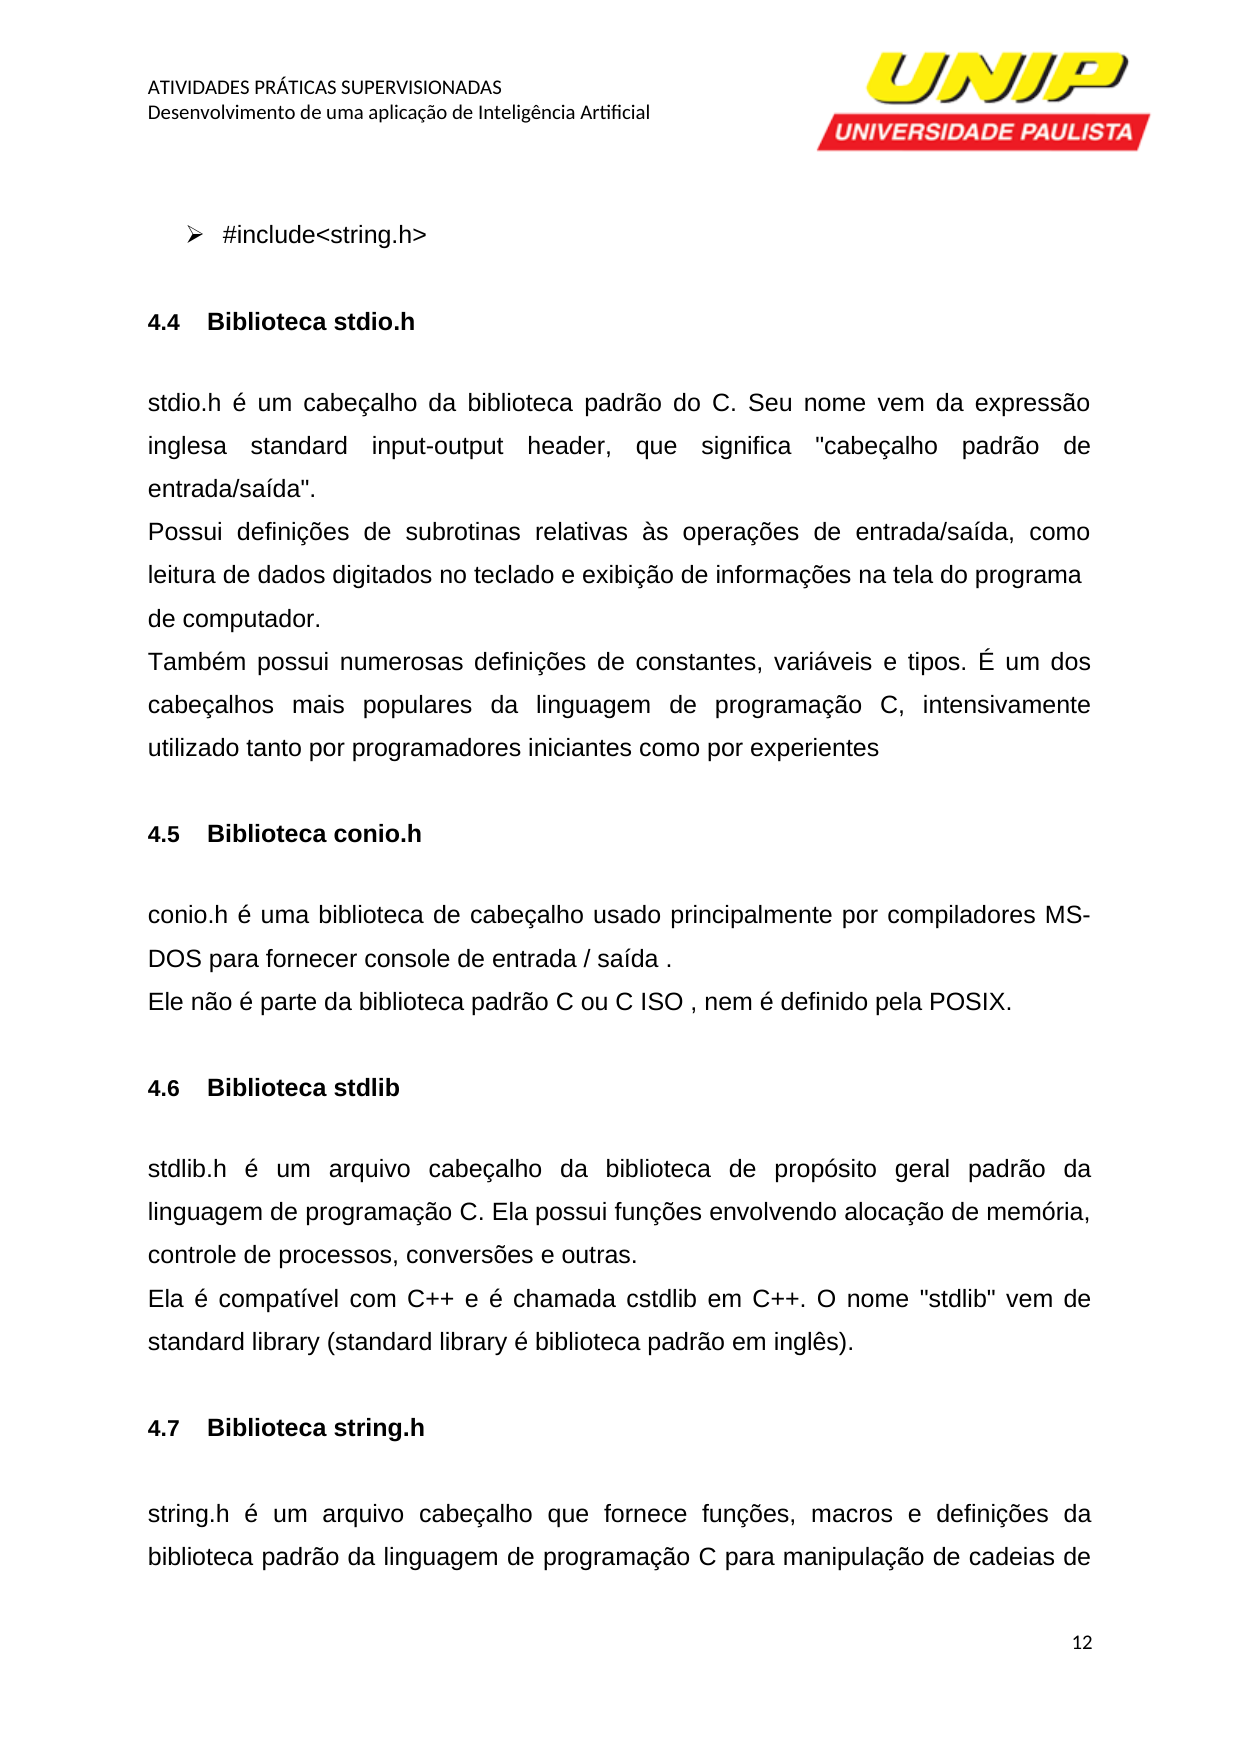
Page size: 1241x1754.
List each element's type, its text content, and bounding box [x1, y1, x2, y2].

text stdio.h é um cabeçalho da biblioteca padrão do C. Seu nome vem da expressão inglesa standard input-output header, que significa "cabeçalho padrão de entrada/saída". [148, 388, 1092, 503]
text Biblioteca stdlib [148, 1073, 1092, 1102]
text stdlib.h é um arquivo cabeçalho da biblioteca de propósito geral padrão da linguagem de programação C. Ela possui funções envolvendo alocação de memória, controle de processos, conversões e outras. [148, 1154, 1092, 1269]
picture [806, 42, 1166, 158]
text Também possui numerosas definições de constantes, variáveis e tipos. É um dos cabeçalhos mais populares da linguagem de programação C, intensivamente utilizado tanto por programadores iniciantes como por experientes [148, 647, 1092, 762]
text Possui definições de subrotinas relativas às operações de entrada/saída, como leitura de dados digitados no teclado e exibição de informações na tela do programa [148, 517, 1092, 589]
text de computador. [148, 603, 1092, 632]
list #include<string.h> [185, 220, 1092, 249]
text conio.h é uma biblioteca de cabeçalho usado principalmente por compiladores MS-DOS para fornecer console de entrada / saída . [148, 900, 1092, 972]
text Biblioteca string.h [148, 1413, 1092, 1442]
text Biblioteca conio.h [148, 819, 1092, 848]
text Ela é compatível com C++ e é chamada cstdlib em C++. O nome "stdlib" vem de standard library (standard library é biblioteca padrão em inglês). [148, 1283, 1092, 1355]
text Ele não é parte da biblioteca padrão C ou C ISO , nem é definido pela POSIX. [148, 987, 1092, 1015]
text Biblioteca stdio.h [148, 307, 1092, 335]
